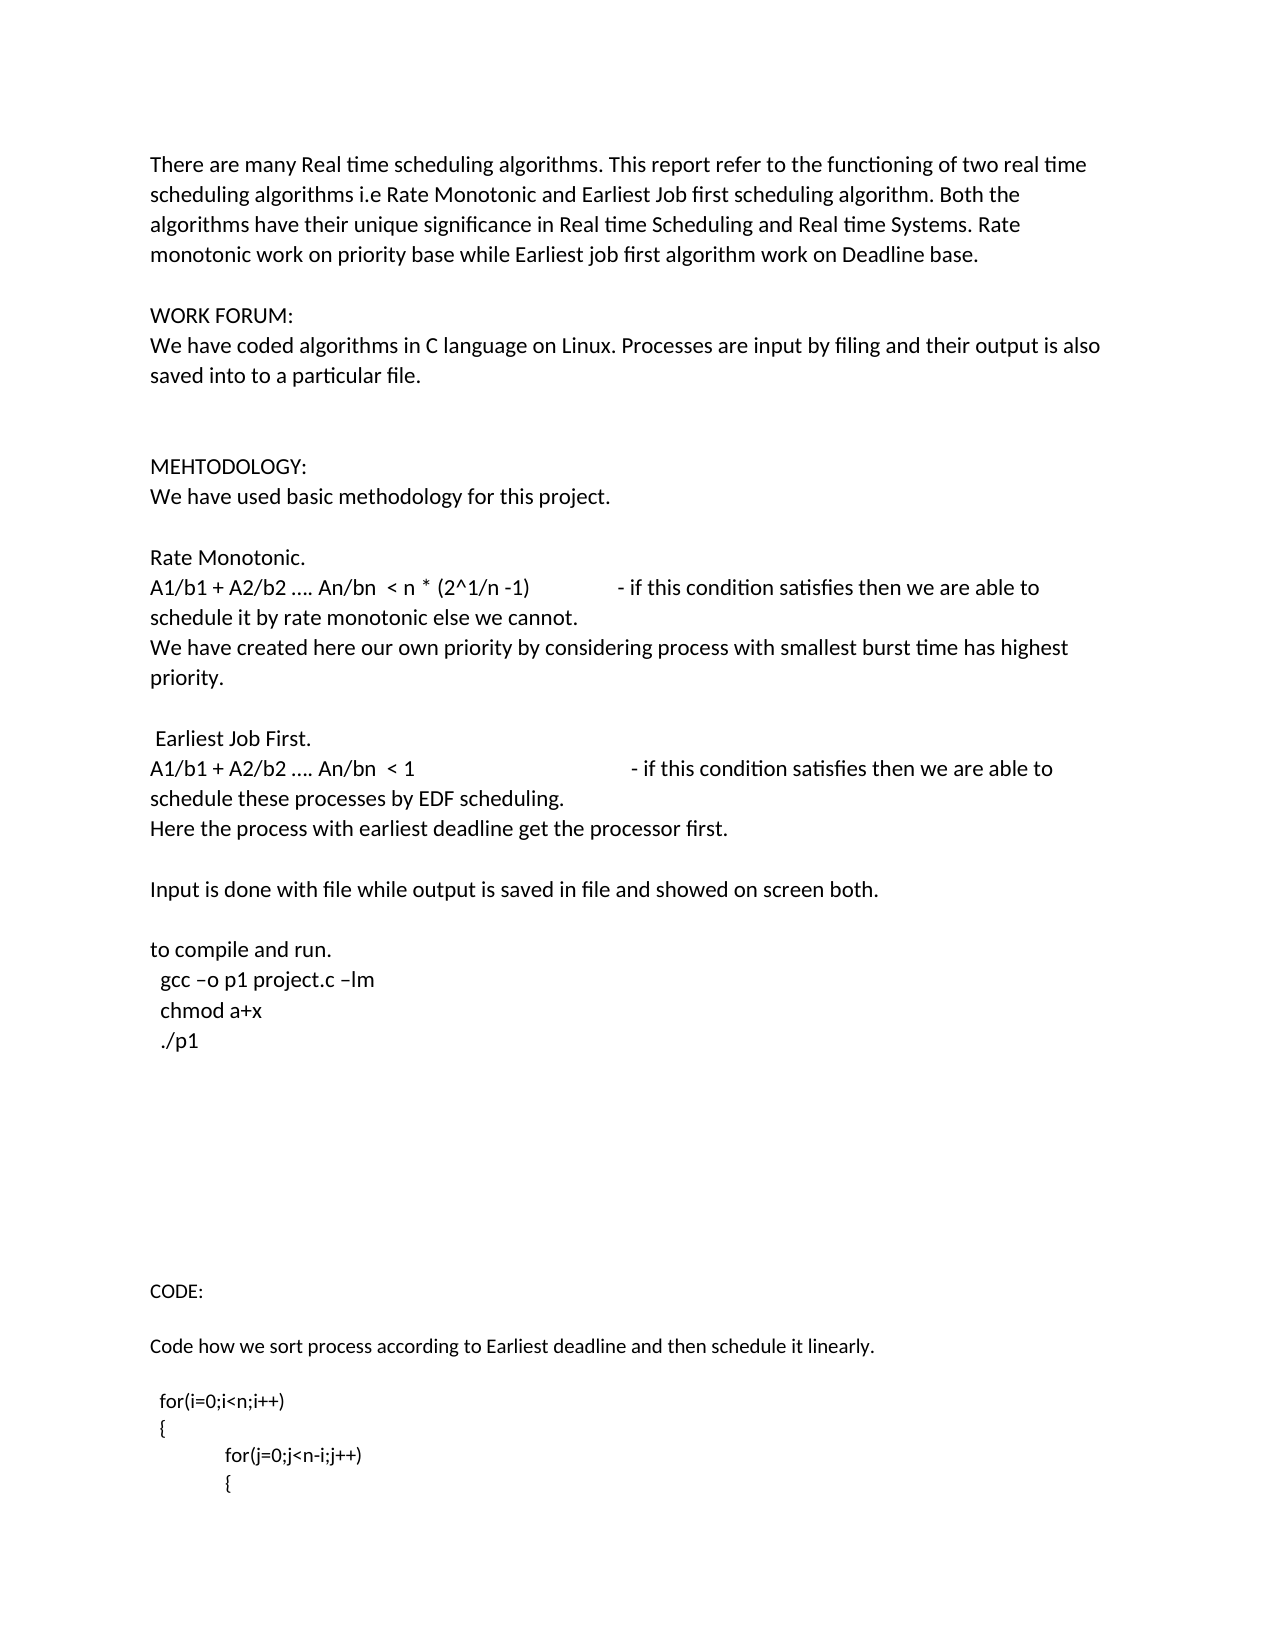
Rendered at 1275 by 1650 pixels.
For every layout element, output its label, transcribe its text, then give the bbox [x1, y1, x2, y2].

text gcc –o p1 project.c –lm chmod a+x ./p1 [150, 966, 1125, 1054]
text for(i=0;i<n;i++) [150, 1388, 1125, 1413]
text Input is done with file while output is saved in file and showed on screen both. to compile and run. [150, 875, 1125, 963]
text CODE: [150, 1278, 1125, 1304]
text We have coded algorithms in C language on Linux. Processes are input by filing and their output is also saved into to a particular file. [150, 331, 1125, 389]
text for(j=0;j<n-i;j++) [150, 1443, 1125, 1468]
text Code how we sort process according to Earliest deadline and then schedule it linearly. [150, 1333, 1125, 1358]
text MEHTODOLOGY: [150, 452, 1125, 480]
text There are many Real time scheduling algorithms. This report refer to the functioning of two real time scheduling algorithms i.e Rate Monotonic and Earliest Job first scheduling algorithm. Both the algorithms have their unique significance in Real time Scheduling and Real time Systems. Rate monotonic work on priority base while Earliest job first algorithm work on Deadline base. [150, 150, 1125, 269]
text { [150, 1470, 1125, 1495]
text { [150, 1415, 1125, 1441]
text We have used basic methodology for this project. Rate Monotonic. [150, 482, 1125, 571]
text WORK FORUM: [150, 301, 1125, 329]
text A1/b1 + A2/b2 …. An/bn < n * (2^1/n -1) - if this condition satisfies then we are able to schedule it by rate monotonic else we cannot. We have created here our own priority by considering process with smallest burst time has highest priority. Earliest Job First. A1/b1 + A2/b2 …. An/bn < 1 - if this condition satisfies then we are able to schedule these processes by EDF scheduling. Here the process with earliest deadline get the processor first. [150, 573, 1125, 873]
